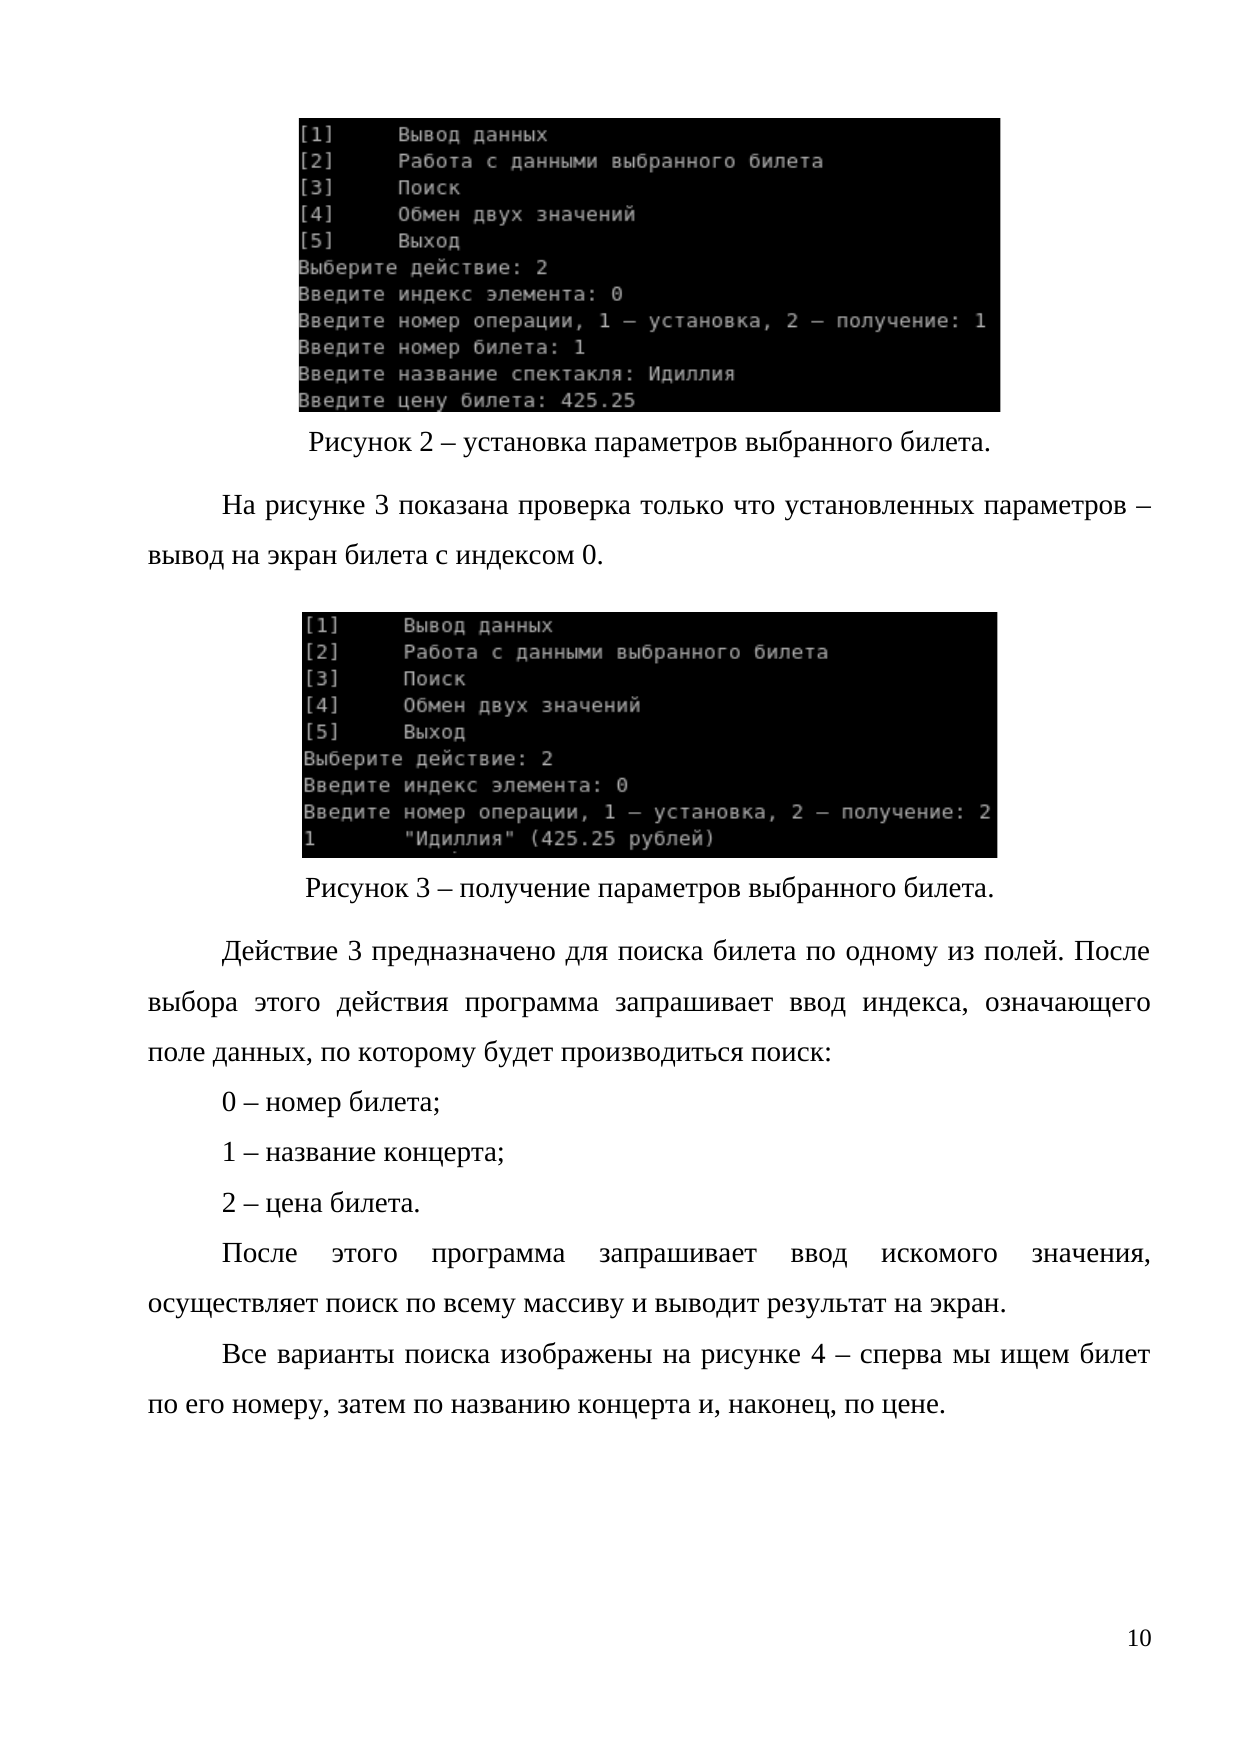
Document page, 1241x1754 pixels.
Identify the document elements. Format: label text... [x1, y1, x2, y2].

text 1 – название концерта; [148, 1134, 1152, 1168]
text 2 – цена билета. [148, 1185, 1152, 1218]
text На рисунке 3 показана проверка только что установленных параметров – вывод на экран билета с индексом 0. [148, 487, 1152, 571]
text Рисунок 2 – установка параметров выбранного билета. [148, 424, 1152, 458]
text Действие 3 предназначено для поиска билета по одному из полей. После выбора этого действия программа запрашивает ввод индекса, означающего поле данных, по которому будет производиться поиск: [148, 933, 1152, 1067]
text После этого программа запрашивает ввод искомого значения, осуществляет поиск по всему массиву и выводит результат на экран. [148, 1235, 1152, 1319]
picture [298, 118, 1001, 412]
text Рисунок 3 – получение параметров выбранного билета. [148, 871, 1152, 904]
text Все варианты поиска изображены на рисунке 4 – сперва мы ищем билет по его номеру, затем по названию концерта и, наконец, по цене. [148, 1336, 1152, 1420]
text 0 – номер билета; [148, 1084, 1152, 1118]
picture [302, 612, 998, 858]
